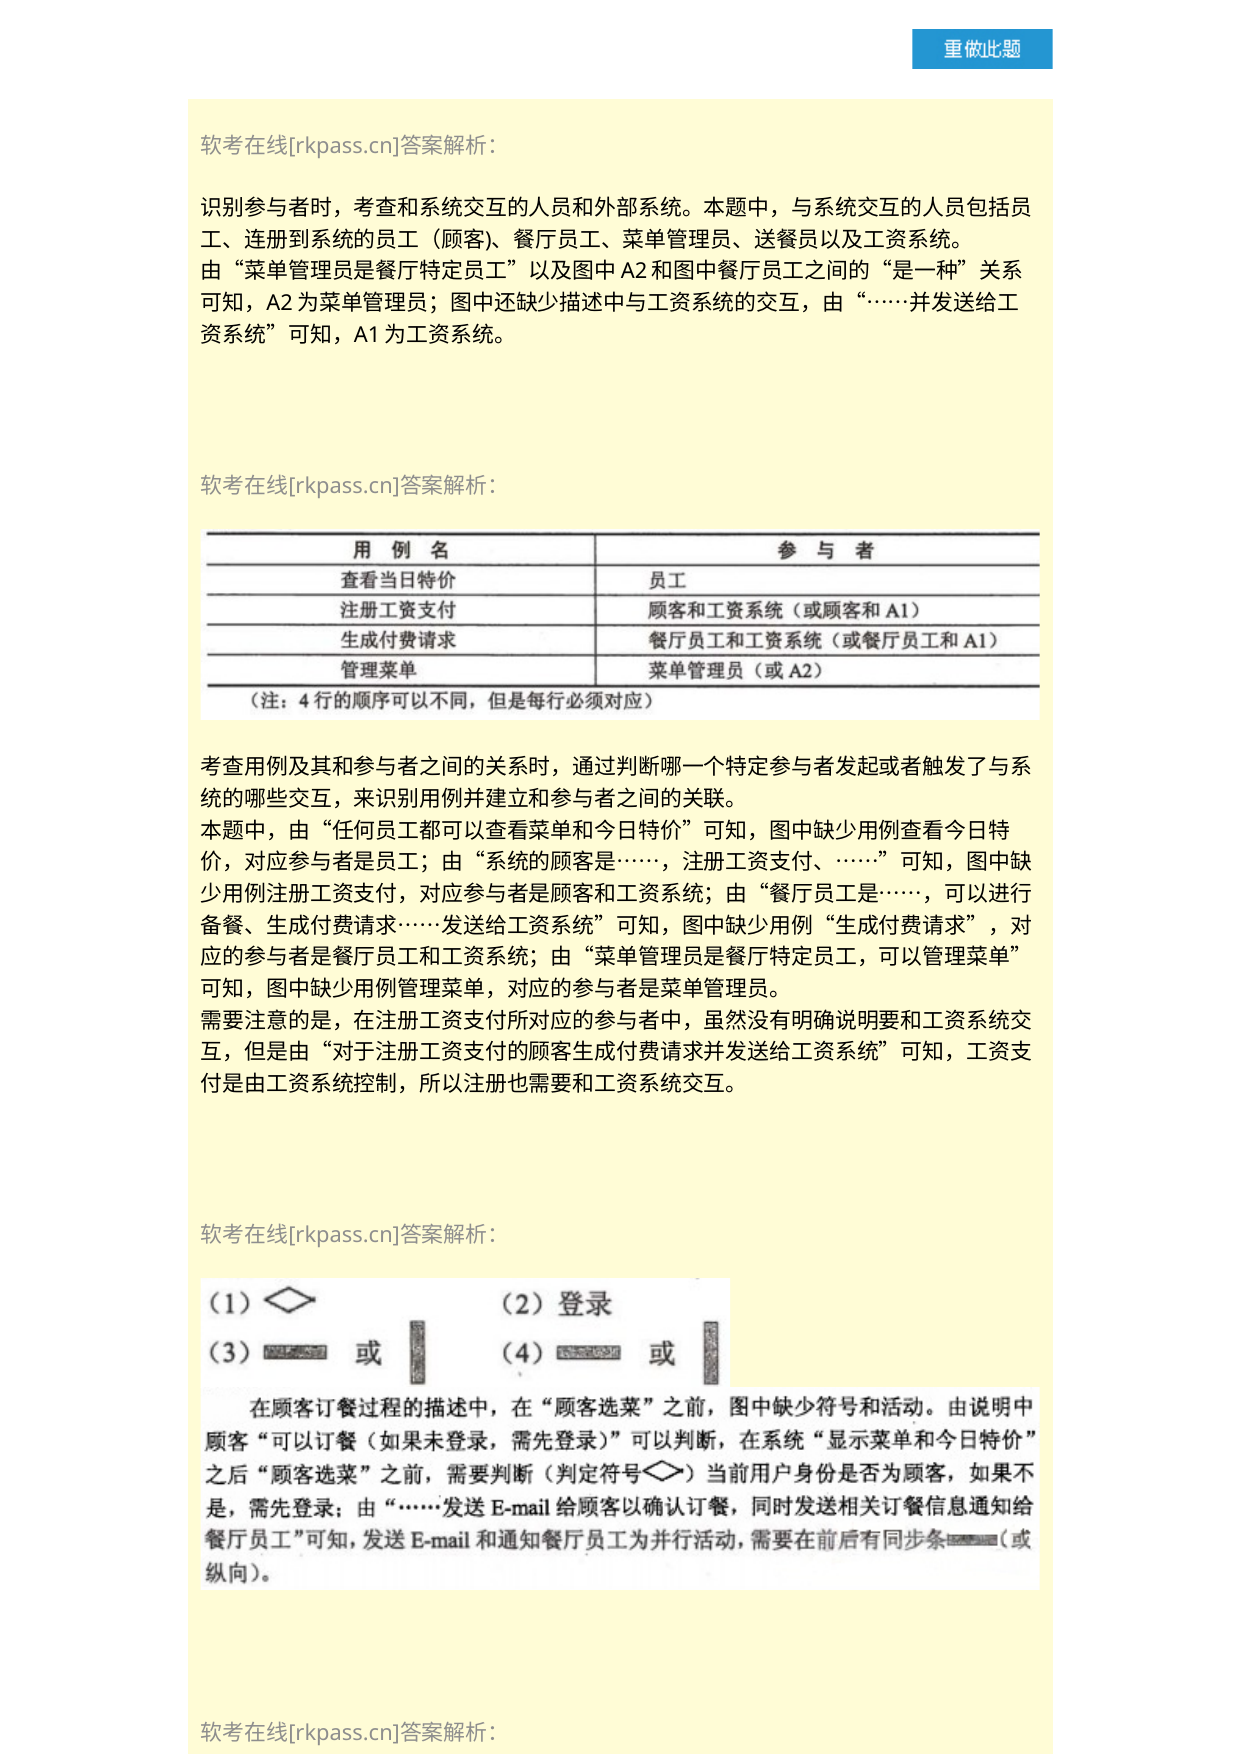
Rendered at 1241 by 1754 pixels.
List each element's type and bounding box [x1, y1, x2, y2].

picture [200, 1278, 1040, 1590]
picture [912, 29, 1053, 69]
picture [200, 529, 1040, 720]
